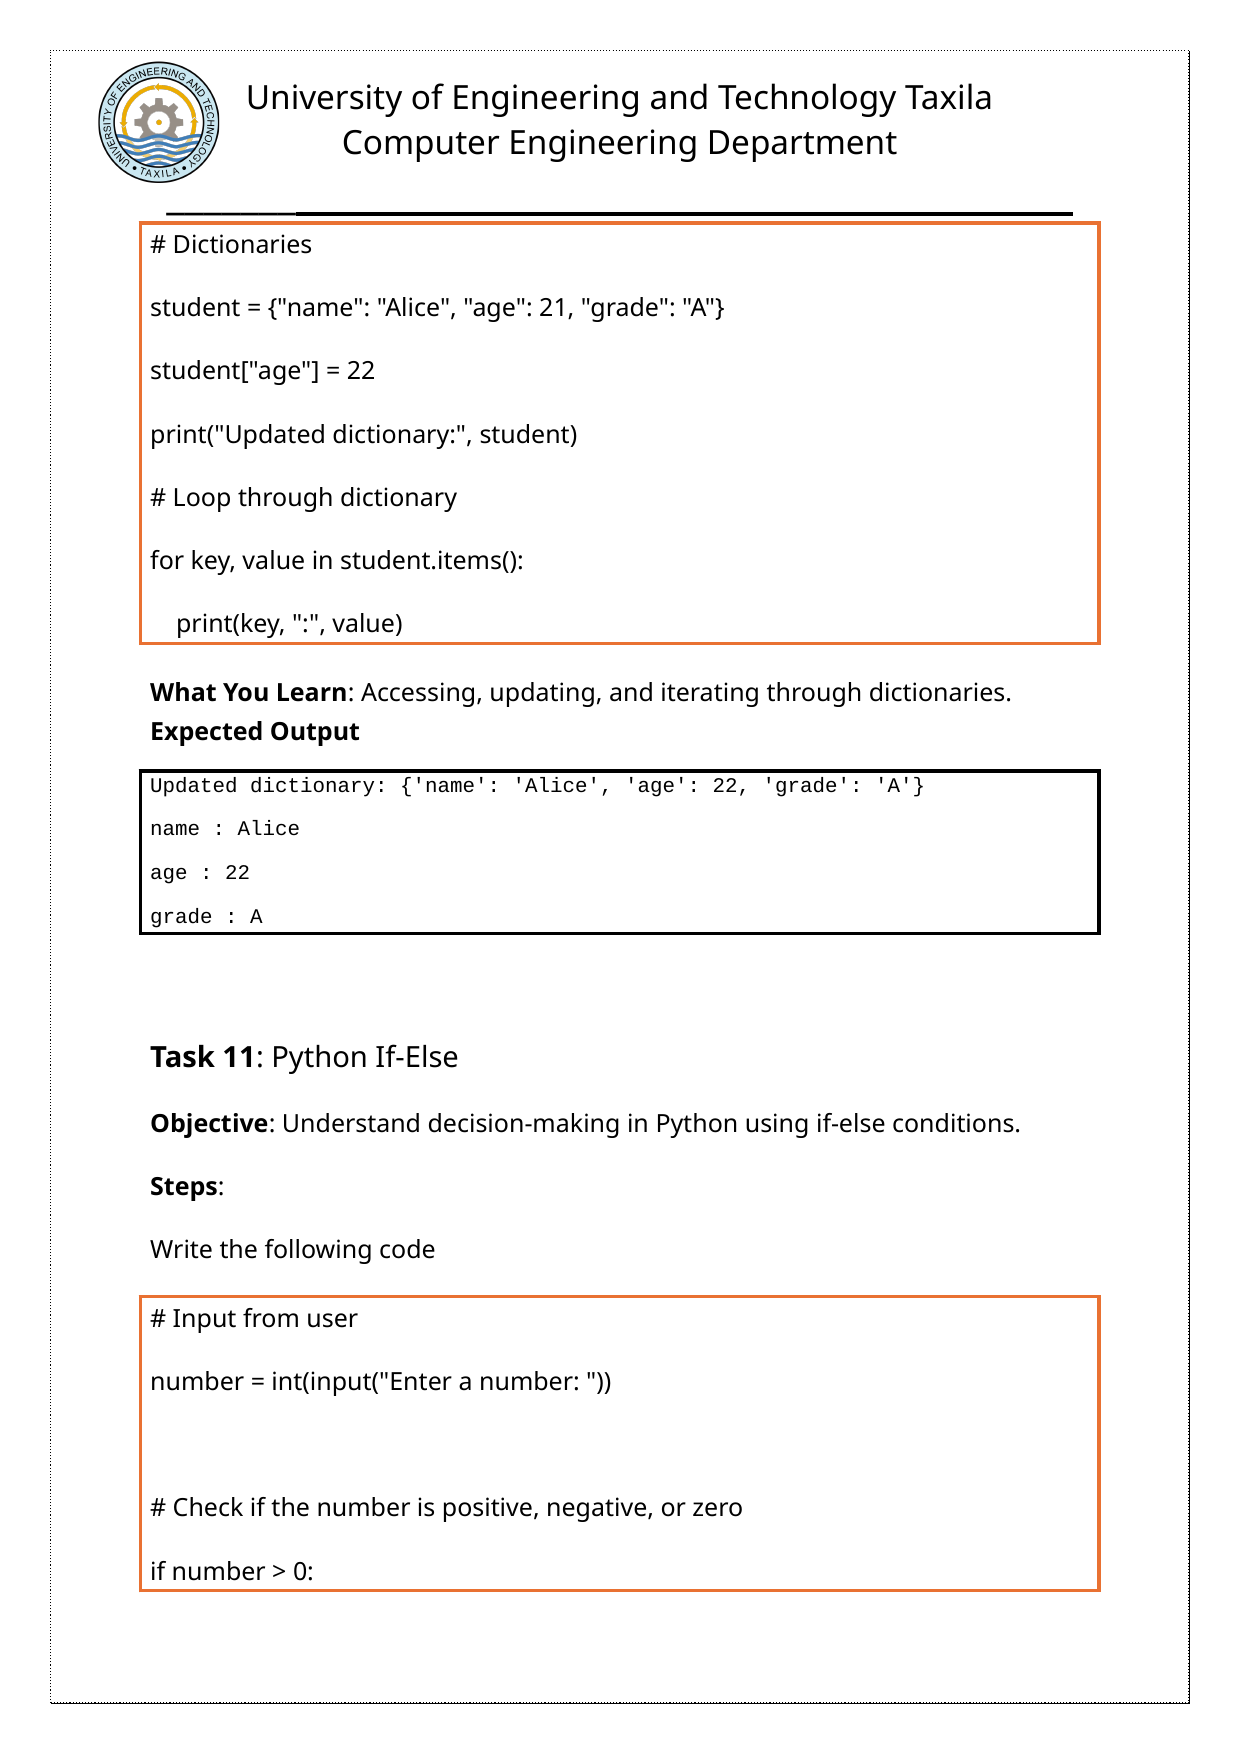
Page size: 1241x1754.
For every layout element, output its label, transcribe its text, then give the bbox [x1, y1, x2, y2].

text Task 11: Python If-Else [150, 1037, 1089, 1076]
text # Loop through dictionary [142, 474, 1097, 513]
text Updated dictionary: {'name': 'Alice', 'age': 22, 'grade': 'A'} [142, 773, 1097, 798]
text grade : A [142, 901, 1097, 932]
text number = int(input("Enter a number: ")) [142, 1358, 1097, 1398]
text for key, value in student.items(): [142, 537, 1097, 577]
text name : Alice [142, 813, 1097, 842]
text Objective: Understand decision-making in Python using if-else conditions. [150, 1105, 1089, 1139]
text # Check if the number is positive, negative, or zero [142, 1485, 1097, 1524]
text age : 22 [142, 857, 1097, 886]
text if number > 0: [142, 1548, 1097, 1589]
text student["age"] = 22 [142, 348, 1097, 387]
text print(key, ":", value) [142, 601, 1097, 642]
text # Dictionaries [142, 225, 1097, 261]
text print("Updated dictionary:", student) [142, 411, 1097, 450]
text Write the following code [150, 1232, 1089, 1266]
text student = {"name": "Alice", "age": 21, "grade": "A"} [142, 284, 1097, 324]
text # Input from user [142, 1298, 1097, 1334]
text What You Learn: Accessing, updating, and iterating through dictionaries. Expected Output [150, 674, 1089, 748]
picture [98, 61, 220, 183]
text Steps: [150, 1169, 1089, 1203]
